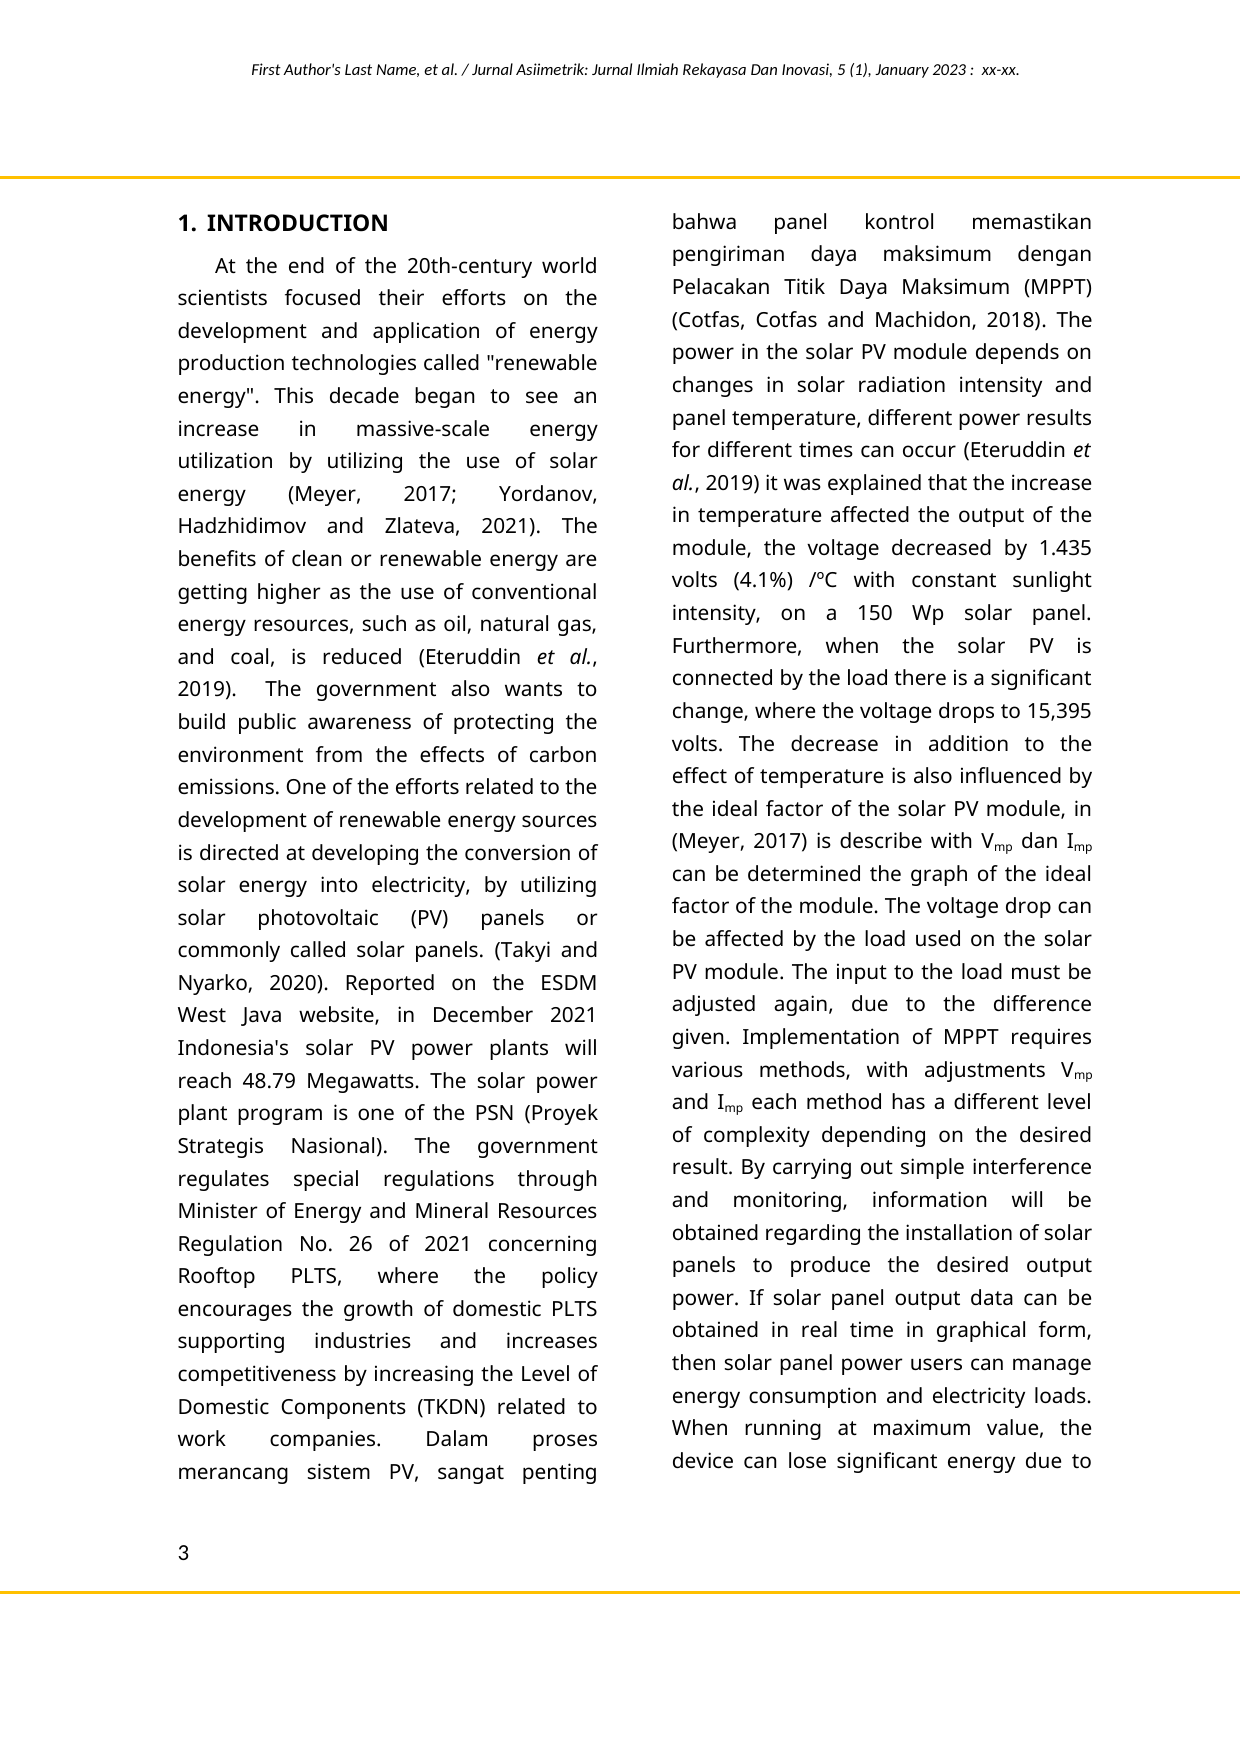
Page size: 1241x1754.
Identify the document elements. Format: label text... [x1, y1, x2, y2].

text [177, 251, 598, 1486]
list INTRODUCTION [177, 207, 598, 238]
